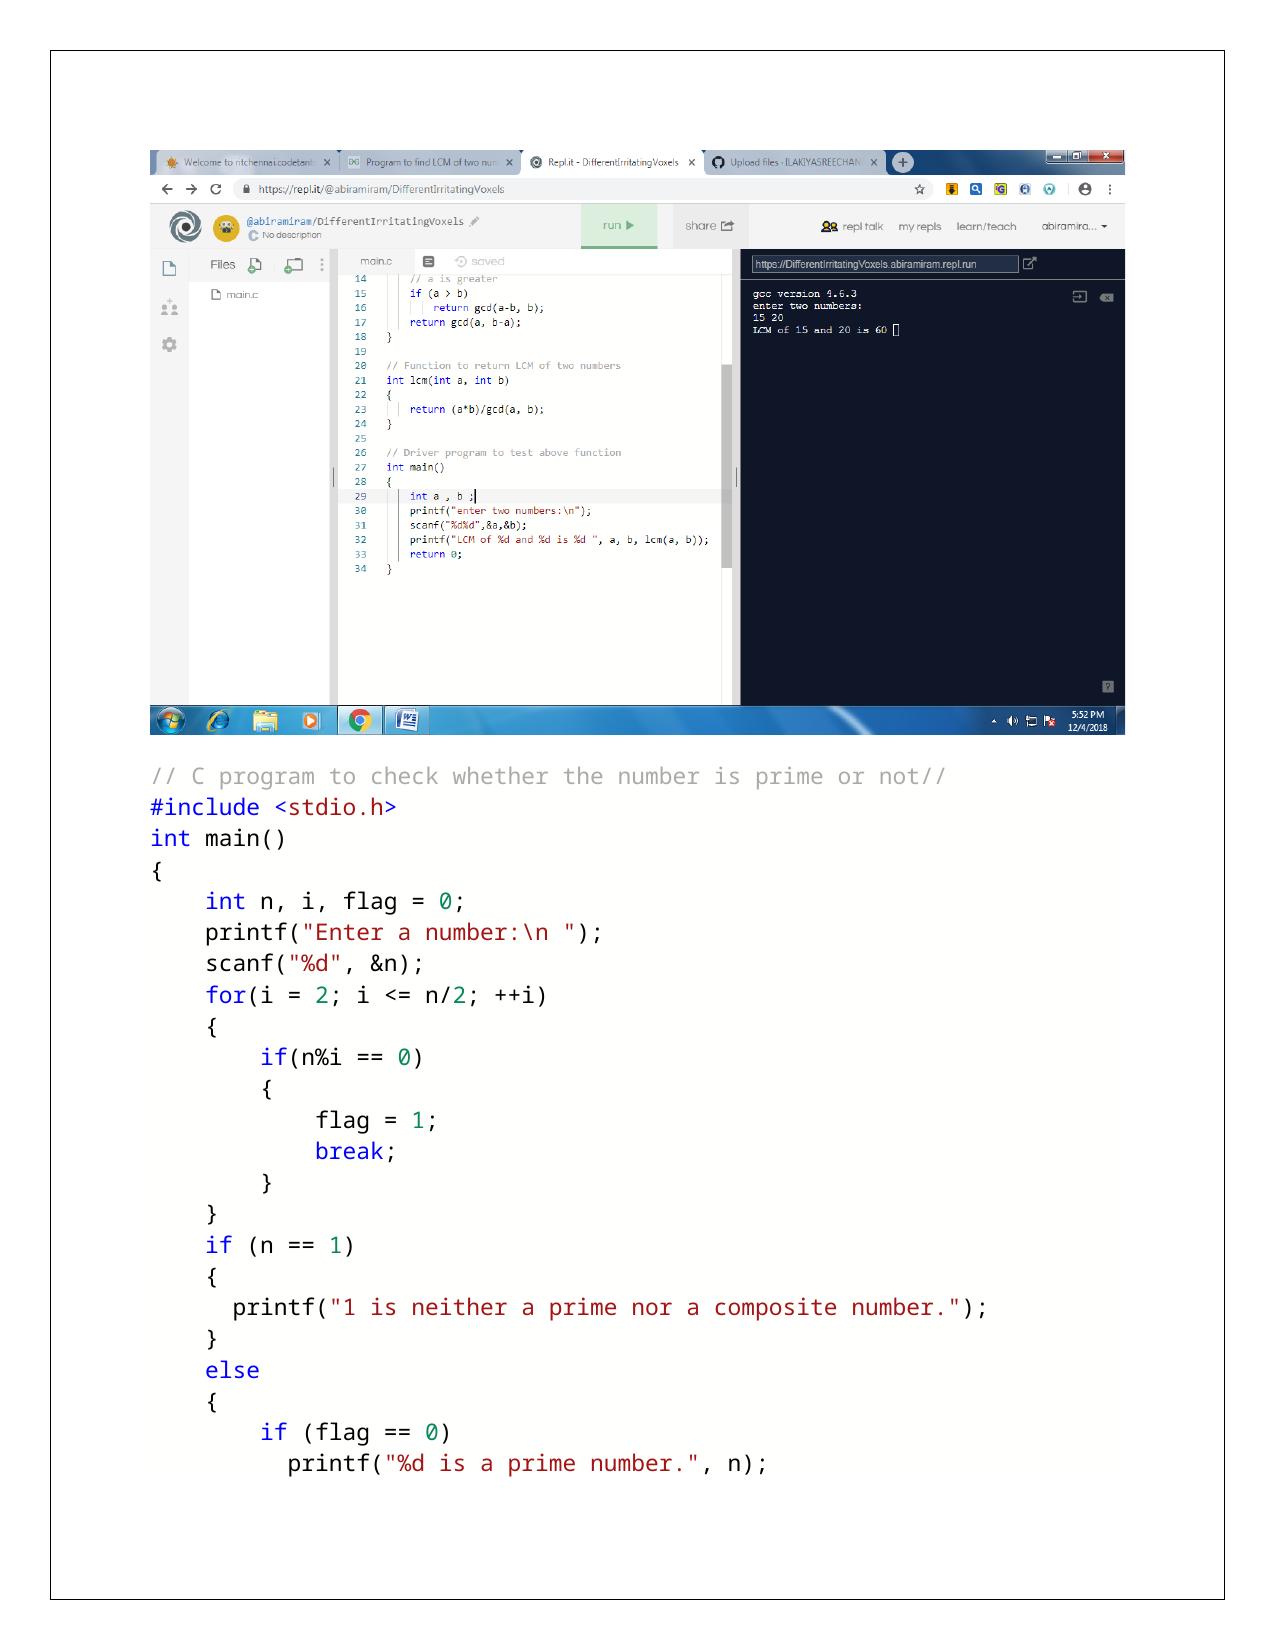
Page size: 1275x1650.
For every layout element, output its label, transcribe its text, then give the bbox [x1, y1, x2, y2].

text break; [150, 1135, 1125, 1166]
picture [150, 150, 1125, 735]
text { [150, 853, 1125, 885]
text } [150, 1166, 1125, 1197]
text if(n%i == 0) [150, 1041, 1125, 1072]
text flag = 1; [150, 1103, 1125, 1135]
text { [150, 1260, 1125, 1291]
text } [150, 1322, 1125, 1353]
text printf("Enter a number:\n "); [150, 916, 1125, 947]
text { [150, 1072, 1125, 1103]
text if (n == 1) [150, 1228, 1125, 1260]
text #include <stdio.h> [150, 791, 1125, 822]
text printf("%d is a prime number.", n); [150, 1447, 1125, 1478]
text scanf("%d", &n); [150, 947, 1125, 978]
text int n, i, flag = 0; [150, 885, 1125, 916]
text { [150, 1010, 1125, 1041]
text if (flag == 0) [150, 1416, 1125, 1447]
text // C program to check whether the number is prime or not// [150, 760, 1125, 791]
text else [150, 1353, 1125, 1385]
text for(i = 2; i <= n/2; ++i) [150, 978, 1125, 1010]
text int main() [150, 822, 1125, 853]
text printf("1 is neither a prime nor a composite number."); [150, 1291, 1125, 1322]
text { [150, 1385, 1125, 1416]
text } [150, 1197, 1125, 1228]
